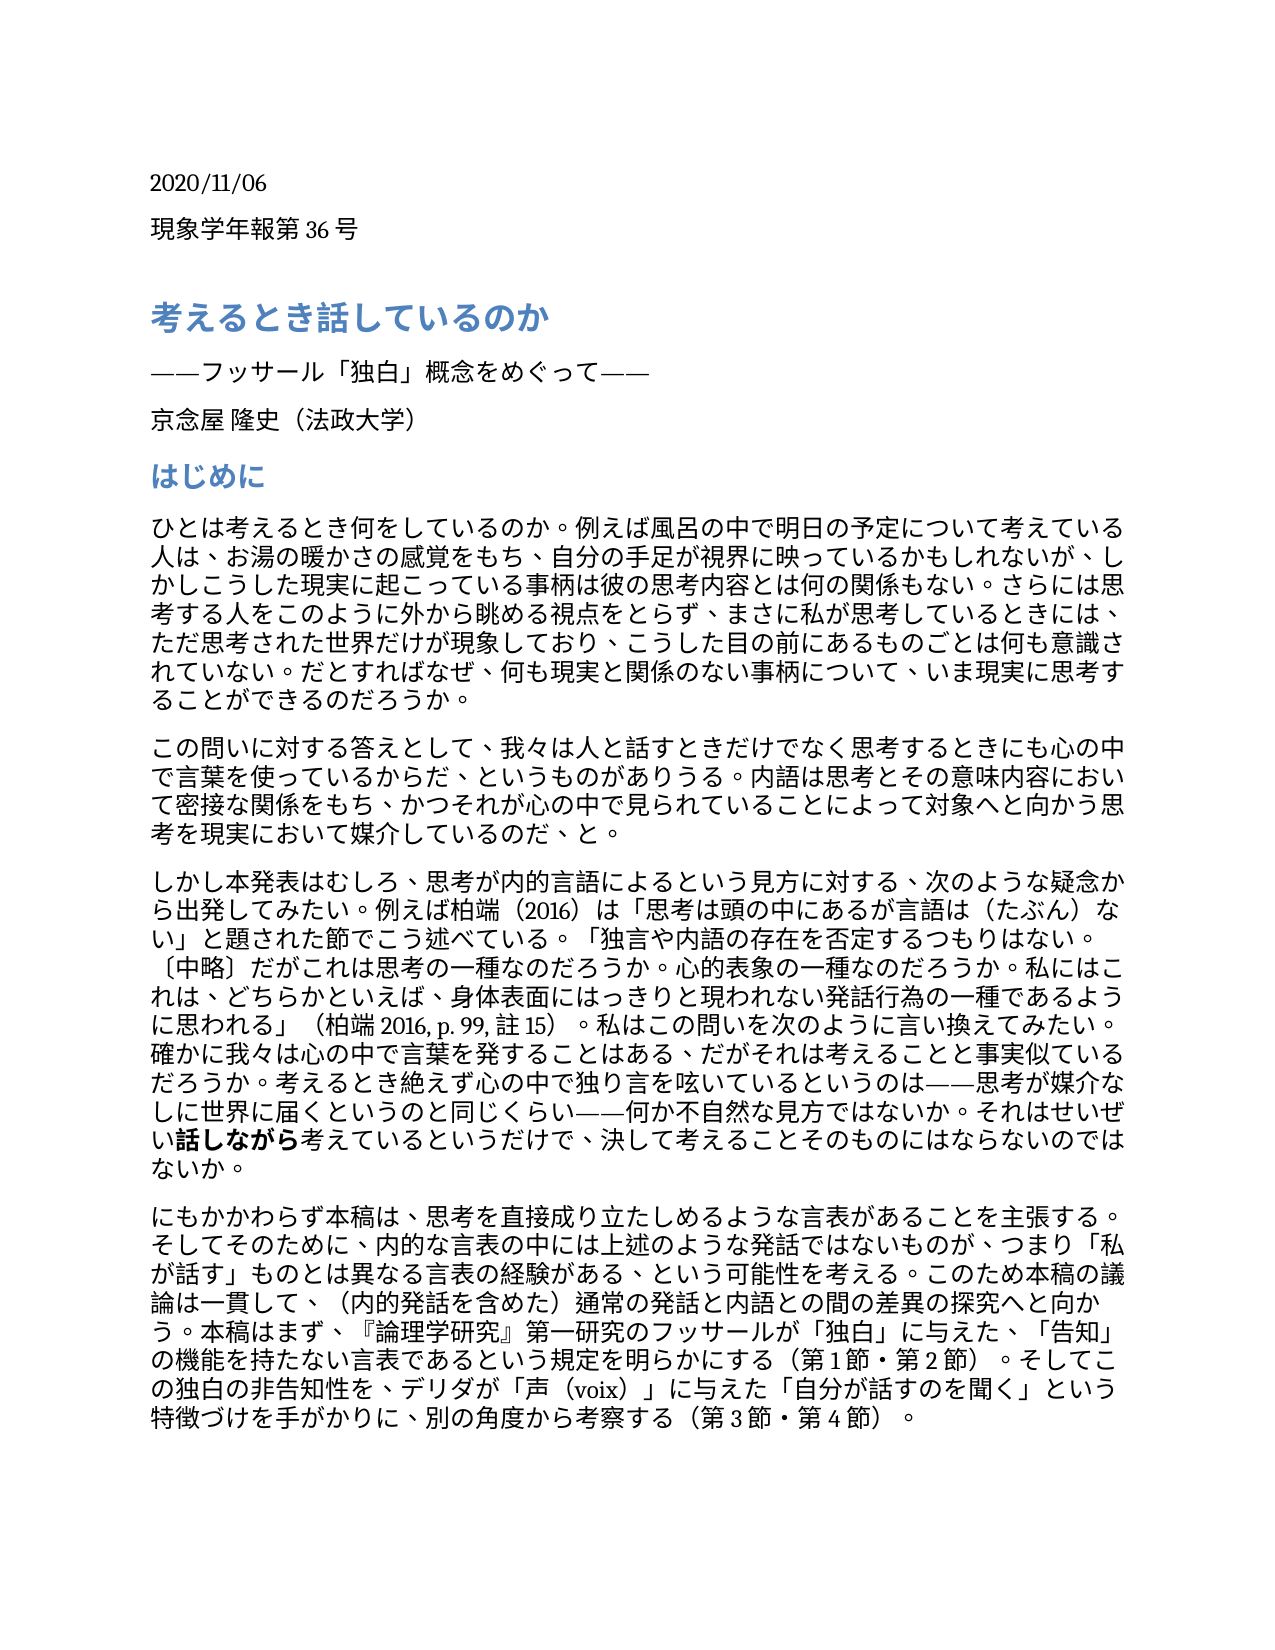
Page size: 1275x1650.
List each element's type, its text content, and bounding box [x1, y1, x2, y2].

text しかし本発表はむしろ、思考が内的言語によるという見方に対する、次のような疑念から出発してみたい。例えば柏端（2016）は「思考は頭の中にあるが言語は（たぶん）ない」と題された節でこう述べている。「独言や内語の存在を否定するつもりはない。〔中略〕だがこれは思考の一種なのだろうか。心的表象の一種なのだろうか。私にはこれは、どちらかといえば、身体表面にはっきりと現われない発話行為の一種であるように思われる」（柏端 2016, p. 99, 註 15）。私はこの問いを次のように言い換えてみたい。確かに我々は心の中で言葉を発することはある、だがそれは考えることと事実似ているだろうか。考えるとき絶えず心の中で独り言を呟いているというのは——思考が媒介なしに世界に届くというのと同じくらい——何か不自然な見方ではないか。それはせいぜい話しながら考えているというだけで、決して考えることそのものにはならないのではないか。 [150, 868, 1125, 1185]
subtitle はじめに [150, 456, 1125, 496]
text ——フッサール「独白」概念をめぐって—— [150, 359, 1125, 388]
text ひとは考えるとき何をしているのか。例えば風呂の中で明日の予定について考えている人は、お湯の暖かさの感覚をもち、自分の手足が視界に映っているかもしれないが、しかしこうした現実に起こっている事柄は彼の思考内容とは何の関係もない。さらには思考する人をこのように外から眺める視点をとらず、まさに私が思考しているときには、ただ思考された世界だけが現象しており、こうした目の前にあるものごとは何も意識されていない。だとすればなぜ、何も現実と関係のない事柄について、いま現実に思考することができるのだろうか。 [150, 515, 1125, 716]
text 2020/11/06 [150, 169, 1125, 197]
subtitle 考えるとき話しているのか [150, 295, 1125, 340]
text 現象学年報第 36 号 [150, 216, 1125, 245]
text 京念屋 隆史（法政大学） [150, 407, 1125, 435]
text この問いに対する答えとして、我々は人と話すときだけでなく思考するときにも心の中で言葉を使っているからだ、というものがありうる。内語は思考とその意味内容において密接な関係をもち、かつそれが心の中で見られていることによって対象へと向かう思考を現実において媒介しているのだ、と。 [150, 735, 1125, 850]
